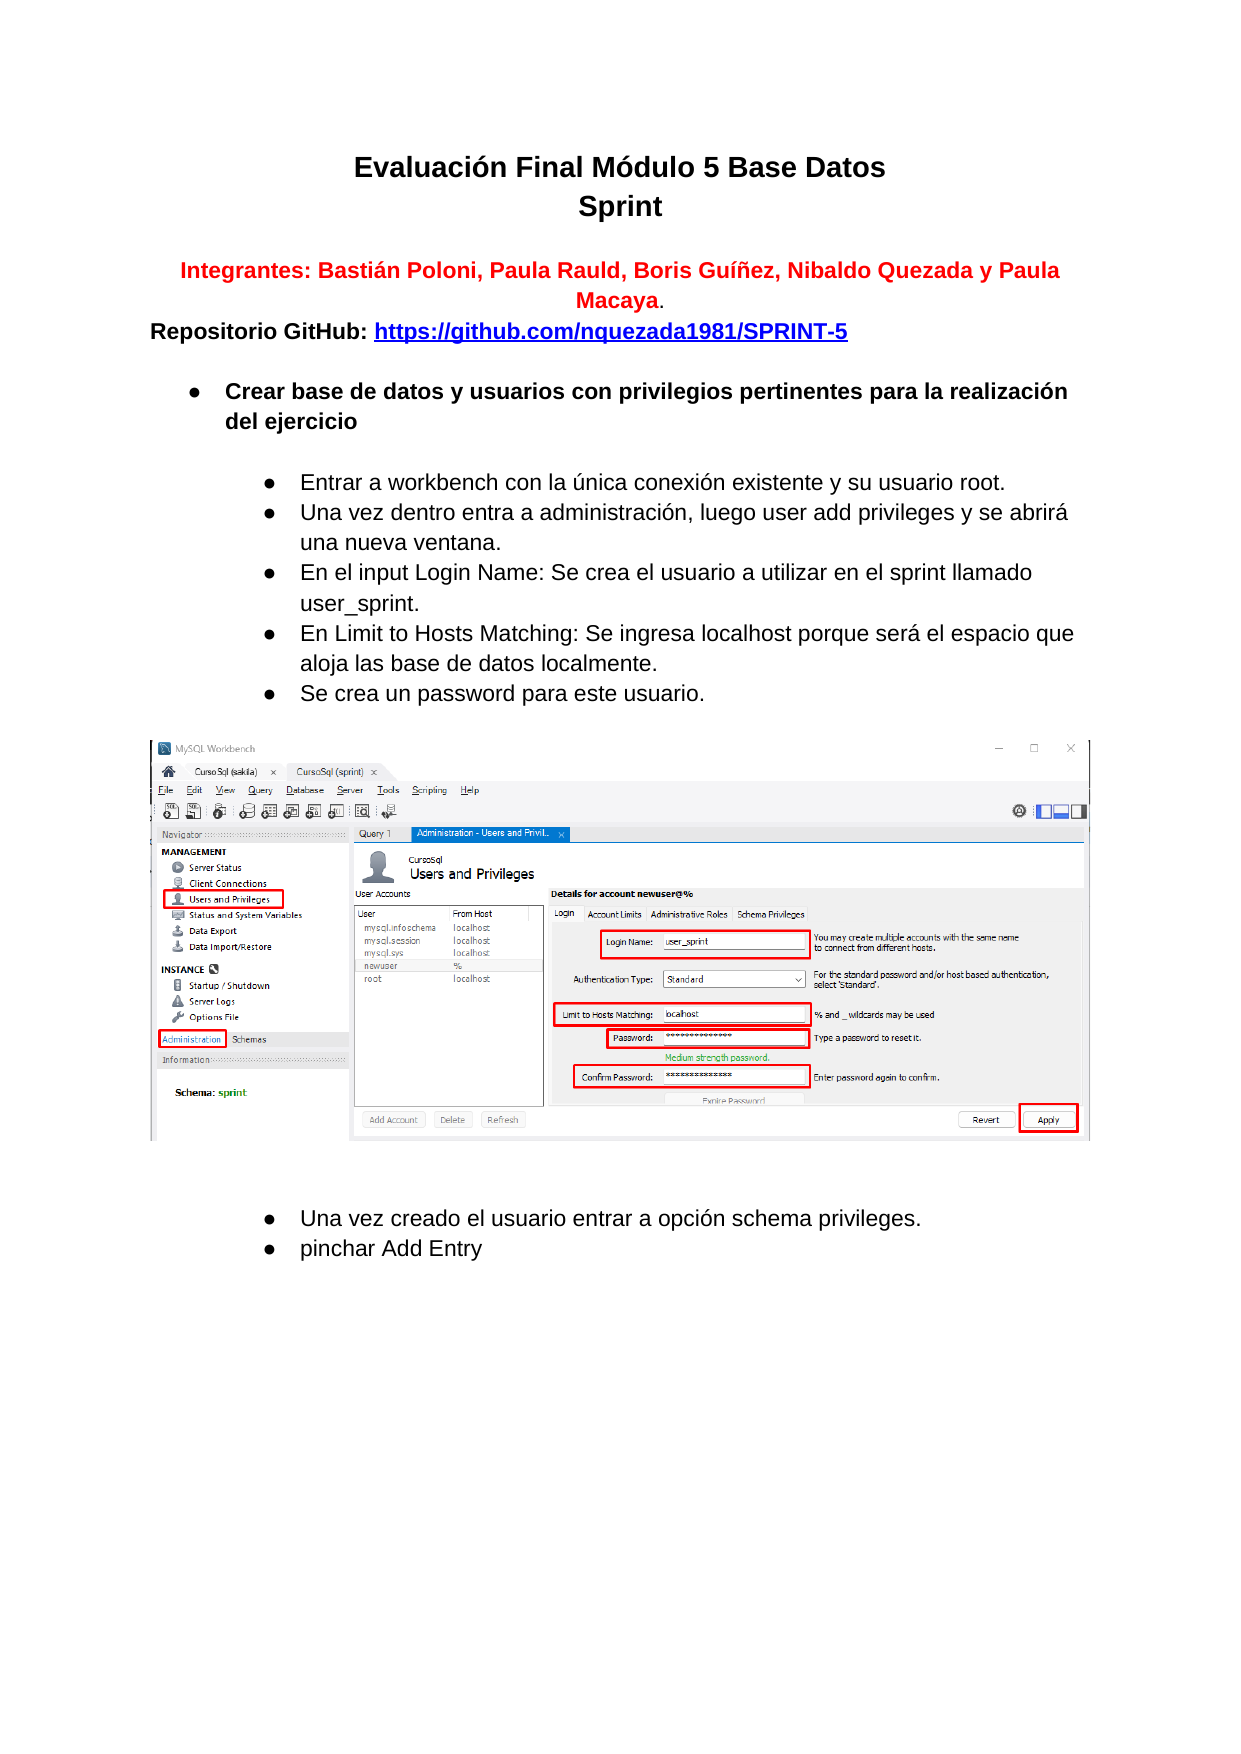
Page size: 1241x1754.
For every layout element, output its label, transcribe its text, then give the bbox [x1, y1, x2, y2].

text Sprint [150, 188, 1090, 222]
text Evaluación Final Módulo 5 Base Datos [150, 150, 1090, 183]
list En el input Login Name: Se crea el usuario a utilizar en el sprint llamado user_sprint. [262, 559, 1090, 616]
list Crear base de datos y usuarios con privilegios pertinentes para la realización del ejercicio [187, 378, 1090, 435]
list Se crea un password para este usuario. [262, 680, 1090, 707]
list Una vez creado el usuario entrar a opción schema privileges. [262, 1205, 1090, 1231]
list Una vez dentro entra a administración, luego user add privileges y se abrirá una nueva ventana. [262, 499, 1090, 556]
list En Limit to Hosts Matching: Se ingresa localhost porque será el espacio que aloja las base de datos localmente. [262, 620, 1090, 676]
list pinchar Add Entry [262, 1235, 1090, 1261]
list Entrar a workbench con la única conexión existente y su usuario root. [262, 469, 1090, 495]
text Integrantes: Bastián Poloni, Paula Rauld, Boris Guíñez, Nibaldo Quezada y Paula Macaya. [150, 257, 1090, 314]
text Repositorio GitHub: https://github.com/nquezada1981/SPRINT-5 [150, 318, 1090, 344]
picture [150, 740, 1091, 1141]
